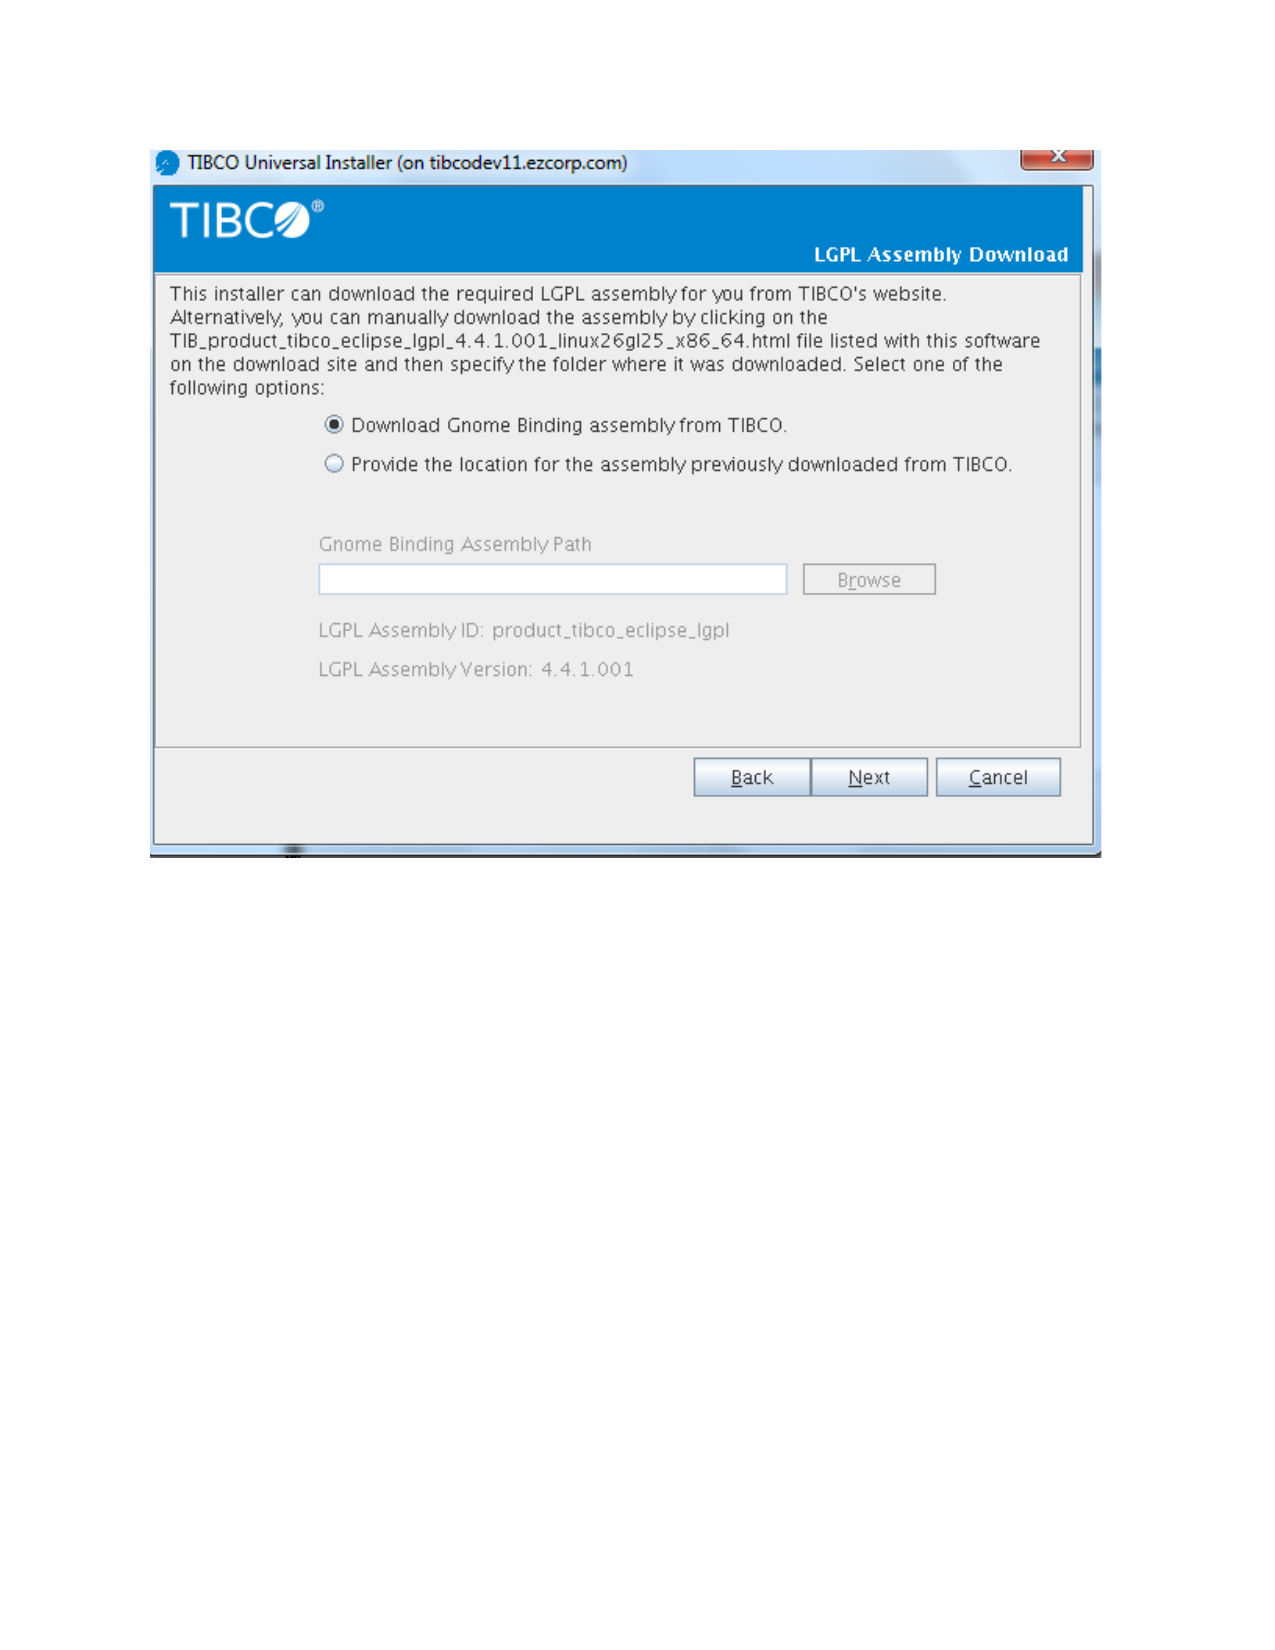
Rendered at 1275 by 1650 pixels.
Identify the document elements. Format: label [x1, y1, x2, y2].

picture [150, 150, 1102, 858]
